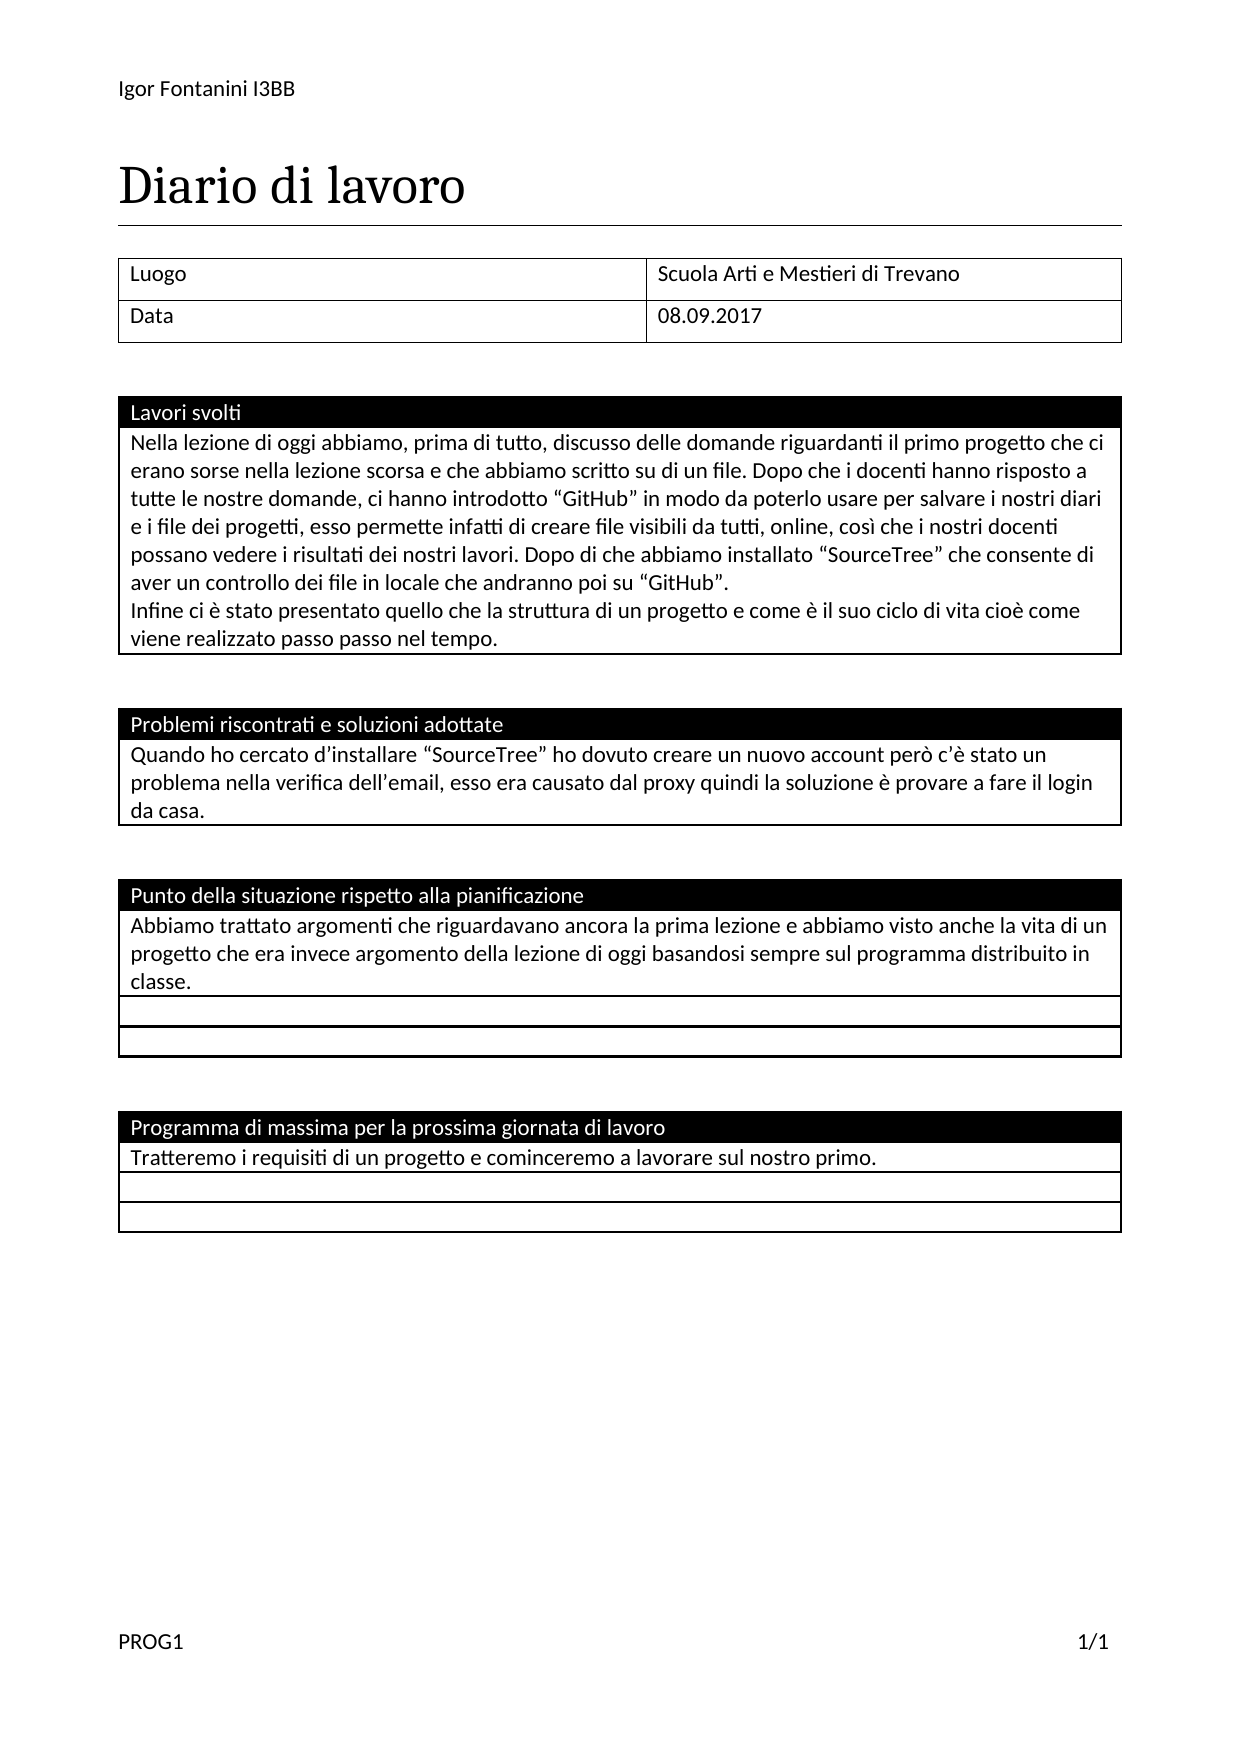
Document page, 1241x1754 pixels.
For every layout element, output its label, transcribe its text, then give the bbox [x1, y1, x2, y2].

table_cell Abbiamo trattato argomenti che riguardavano ancora la prima lezione e abbiamo visto anche la vita di un progetto che era invece argomento della lezione di oggi basandosi sempre sul programma distribuito in classe. [120, 911, 1120, 995]
table_cell Quando ho cercato d’installare “SourceTree” ho dovuto creare un nuovo account però c’è stato un problema nella verifica dell’email, esso era causato dal proxy quindi la soluzione è provare a fare il login da casa. [120, 740, 1120, 824]
table_cell Tratteremo i requisiti di un progetto e cominceremo a lavorare sul nostro primo. [120, 1143, 1120, 1171]
table_header Luogo [119, 259, 646, 300]
table_cell [120, 997, 1120, 1025]
table_header Lavori svolti [120, 398, 1120, 426]
table_header Punto della situazione rispetto alla pianificazione [120, 881, 1120, 909]
table_header Problemi riscontrati e soluzioni adottate [120, 710, 1120, 738]
table_cell Nella lezione di oggi abbiamo, prima di tutto, discusso delle domande riguardanti il primo progetto che ci erano sorse nella lezione scorsa e che abbiamo scritto su di un file. Dopo che i docenti hanno risposto a tutte le nostre domande, ci hanno introdotto “GitHub” in modo da poterlo usare per salvare i nostri diari e i file dei progetti, esso permette infatti di creare file visibili da tutti, online, così che i nostri docenti possano vedere i risultati dei nostri lavori. Dopo di che abbiamo installato “SourceTree” che consente di aver un controllo dei file in locale che andranno poi su “GitHub”. Infine ci è stato presentato quello che la struttura di un progetto e come è il suo ciclo di vita cioè come viene realizzato passo passo nel tempo. [120, 428, 1120, 652]
table_cell Data [119, 301, 646, 342]
table_cell [120, 1173, 1120, 1201]
table_cell [120, 1203, 1120, 1231]
table_header Programma di massima per la prossima giornata di lavoro [120, 1113, 1120, 1141]
table_cell [120, 1028, 1120, 1055]
title Diario di lavoro [118, 155, 1122, 225]
table_header Scuola Arti e Mestieri di Trevano [647, 259, 1121, 300]
table_cell 08.09.2017 [647, 301, 1121, 342]
